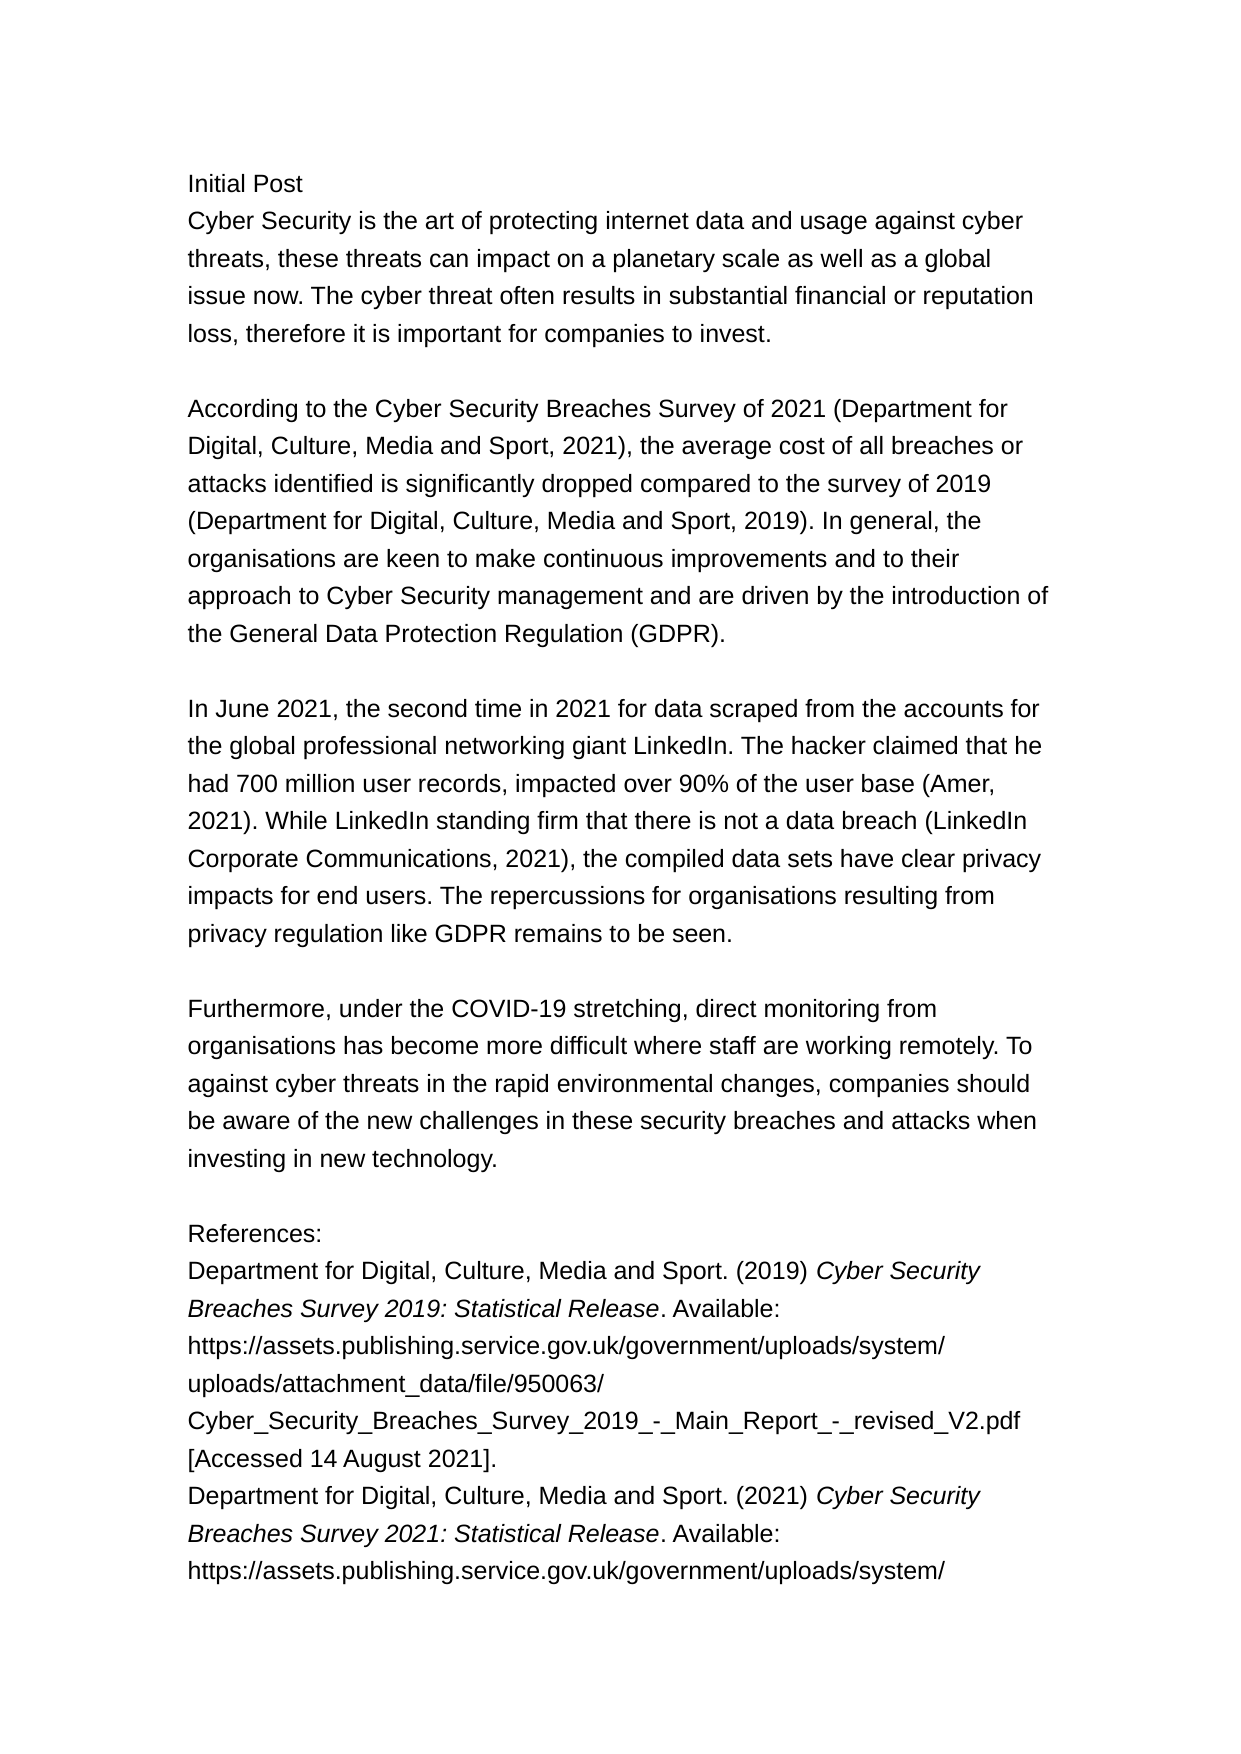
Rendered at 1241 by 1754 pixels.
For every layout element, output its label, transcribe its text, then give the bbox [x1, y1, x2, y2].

text Department for Digital, Culture, Media and Sport. (2019) Cyber Security Breaches Survey 2019: Statistical Release. Available: https://assets.publishing.service.gov.uk/government/uploads/system/uploads/attachment_data/file/950063/Cyber_Security_Breaches_Survey_2019_-_Main_Report_-_revised_V2.pdf [Accessed 14 August 2021]. [187, 1252, 1053, 1477]
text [187, 1477, 1053, 1589]
text Furthermore, under the COVID-19 stretching, direct monitoring from organisations has become more difficult where staff are working remotely. To against cyber threats in the rapid environmental changes, companies should be aware of the new challenges in these security breaches and attacks when investing in new technology. [187, 989, 1053, 1177]
text Initial Post [187, 164, 1053, 202]
text In June 2021, the second time in 2021 for data scraped from the accounts for the global professional networking giant LinkedIn. The hacker claimed that he had 700 million user records, impacted over 90% of the user base (Amer, 2021). While LinkedIn standing firm that there is not a data breach (LinkedIn Corporate Communications, 2021), the compiled data sets have clear privacy impacts for end users. The repercussions for organisations resulting from privacy regulation like GDPR remains to be seen. [187, 689, 1053, 952]
text References: [187, 1214, 1053, 1252]
text According to the Cyber Security Breaches Survey of 2021 (Department for Digital, Culture, Media and Sport, 2021), the average cost of all breaches or attacks identified is significantly dropped compared to the survey of 2019 (Department for Digital, Culture, Media and Sport, 2019). In general, the organisations are keen to make continuous improvements and to their approach to Cyber Security management and are driven by the introduction of the General Data Protection Regulation (GDPR). [187, 389, 1053, 652]
text Cyber Security is the art of protecting internet data and usage against cyber threats, these threats can impact on a planetary scale as well as a global issue now. The cyber threat often results in substantial financial or reputation loss, therefore it is important for companies to invest. [187, 202, 1053, 352]
